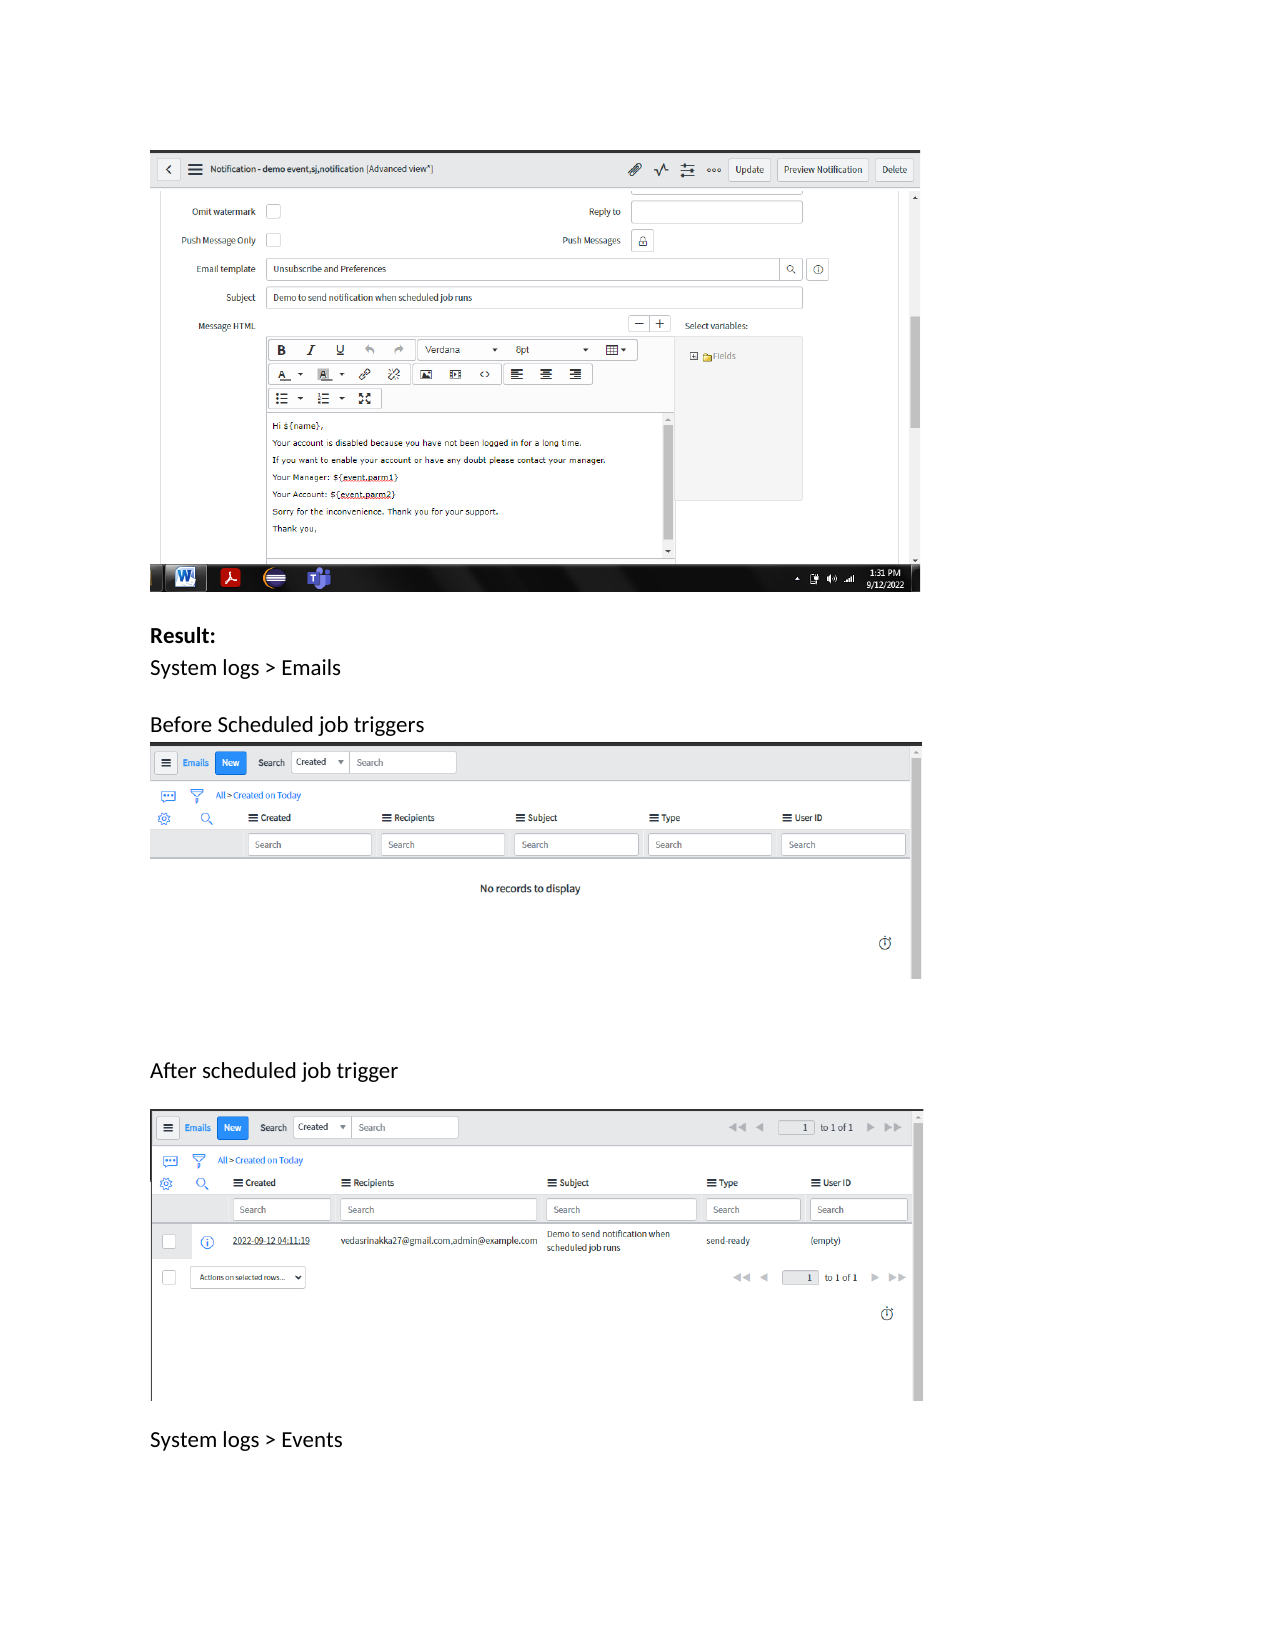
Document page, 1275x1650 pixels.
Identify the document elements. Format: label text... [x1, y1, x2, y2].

text After scheduled job trigger [150, 1057, 1125, 1084]
text System logs > Events [150, 1425, 1125, 1453]
text Before Scheduled job triggers [150, 710, 1125, 738]
text System logs > Emails [150, 653, 1125, 681]
picture [150, 742, 922, 979]
picture [150, 1109, 924, 1401]
picture [150, 150, 921, 592]
text Result: [150, 621, 1125, 649]
